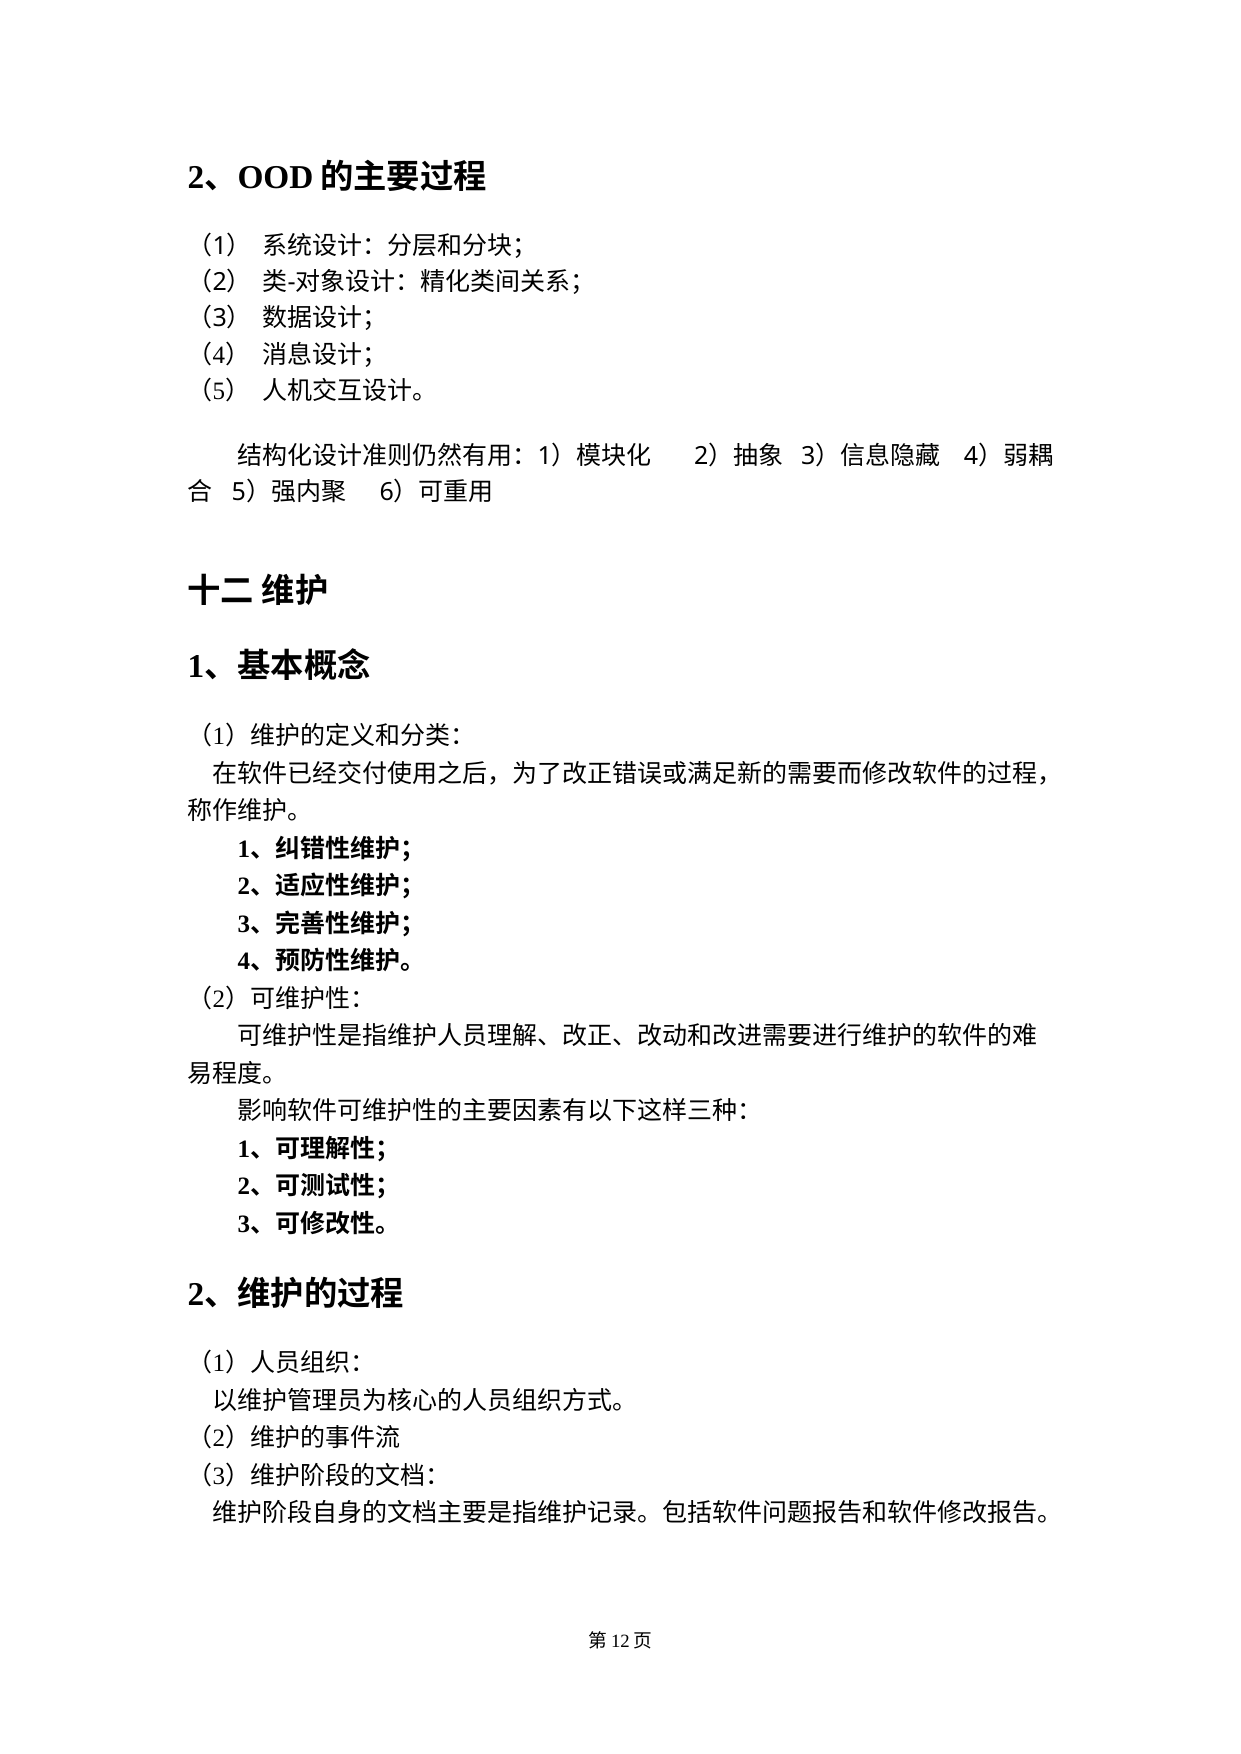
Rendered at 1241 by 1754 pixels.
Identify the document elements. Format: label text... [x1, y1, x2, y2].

text （2）维护的事件流 [187, 1417, 1053, 1454]
text 在软件已经交付使用之后，为了改正错误或满足新的需要而修改软件的过程，称作维护。 [187, 752, 1053, 827]
text 维护阶段自身的文档主要是指维护记录。包括软件问题报告和软件修改报告。 [187, 1492, 1053, 1529]
text （1）人员组织： [187, 1342, 1053, 1379]
text 结构化设计准则仍然有用：1）模块化 2）抽象 3）信息隐藏 4）弱耦合 5）强内聚 6）可重用 [187, 435, 1053, 508]
text 可维护性是指维护人员理解、改正、改动和改进需要进行维护的软件的难易程度。 [187, 1014, 1053, 1089]
subtitle 1、基本概念 [187, 639, 1053, 687]
text 1、纠错性维护； [237, 827, 1053, 864]
text 3、完善性维护； [237, 902, 1053, 939]
text （1）维护的定义和分类： [187, 714, 1053, 752]
list 数据设计； [187, 298, 1053, 334]
subtitle 2、OOD的主要过程 [187, 150, 1053, 198]
subtitle 十二 维护 [187, 564, 1053, 612]
list 类-对象设计：精化类间关系； [187, 262, 1053, 298]
text 3、可修改性。 [237, 1202, 1053, 1239]
text 1、可理解性； [237, 1127, 1053, 1164]
text （2）可维护性： [187, 977, 1053, 1014]
text 4、预防性维护。 [237, 939, 1053, 977]
list 消息设计； [187, 334, 1053, 370]
text 影响软件可维护性的主要因素有以下这样三种： [187, 1089, 1053, 1127]
list 人机交互设计。 [187, 370, 1053, 407]
subtitle 2、维护的过程 [187, 1266, 1053, 1314]
text 以维护管理员为核心的人员组织方式。 [187, 1379, 1053, 1417]
text 2、可测试性； [237, 1164, 1053, 1202]
text 2、适应性维护； [237, 864, 1053, 902]
text （3）维护阶段的文档： [187, 1454, 1053, 1492]
list 系统设计：分层和分块； [187, 225, 1053, 262]
